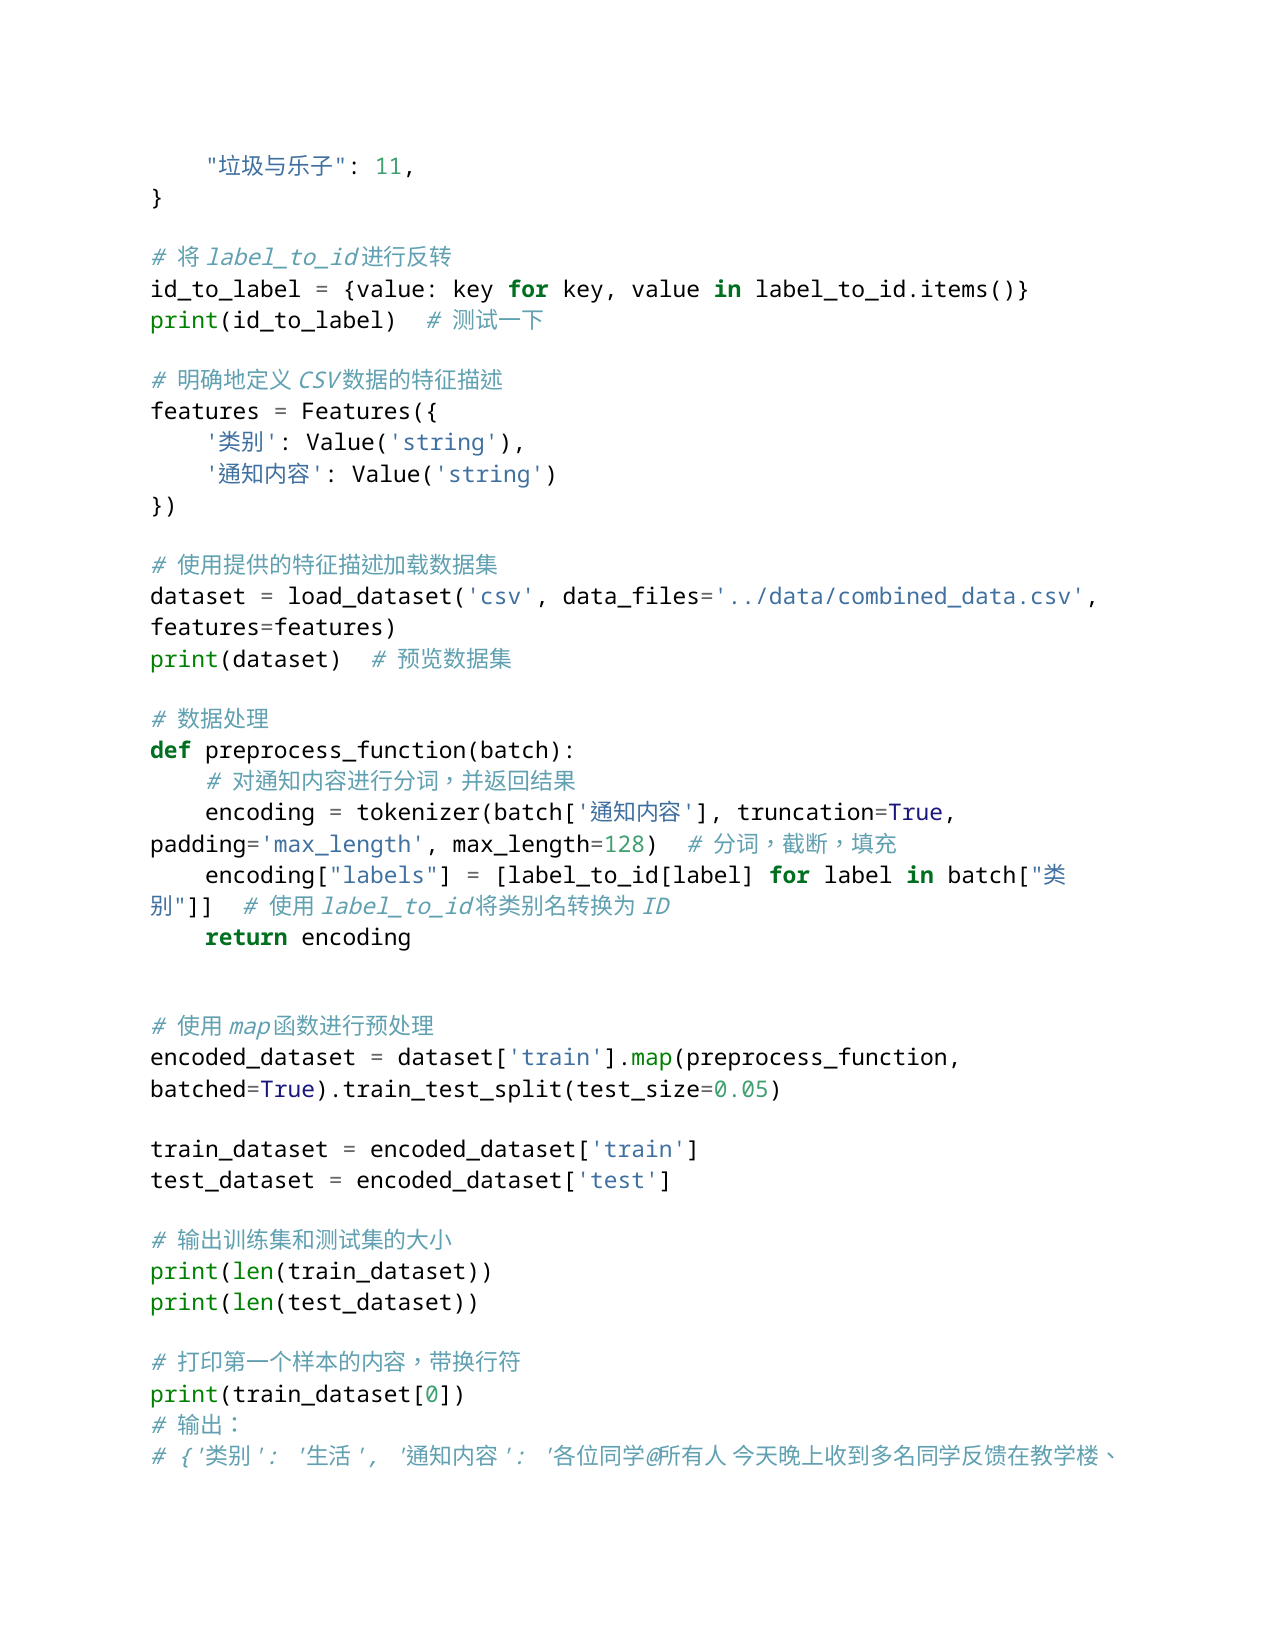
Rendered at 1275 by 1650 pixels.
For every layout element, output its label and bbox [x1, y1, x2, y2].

text [150, 150, 1125, 1471]
